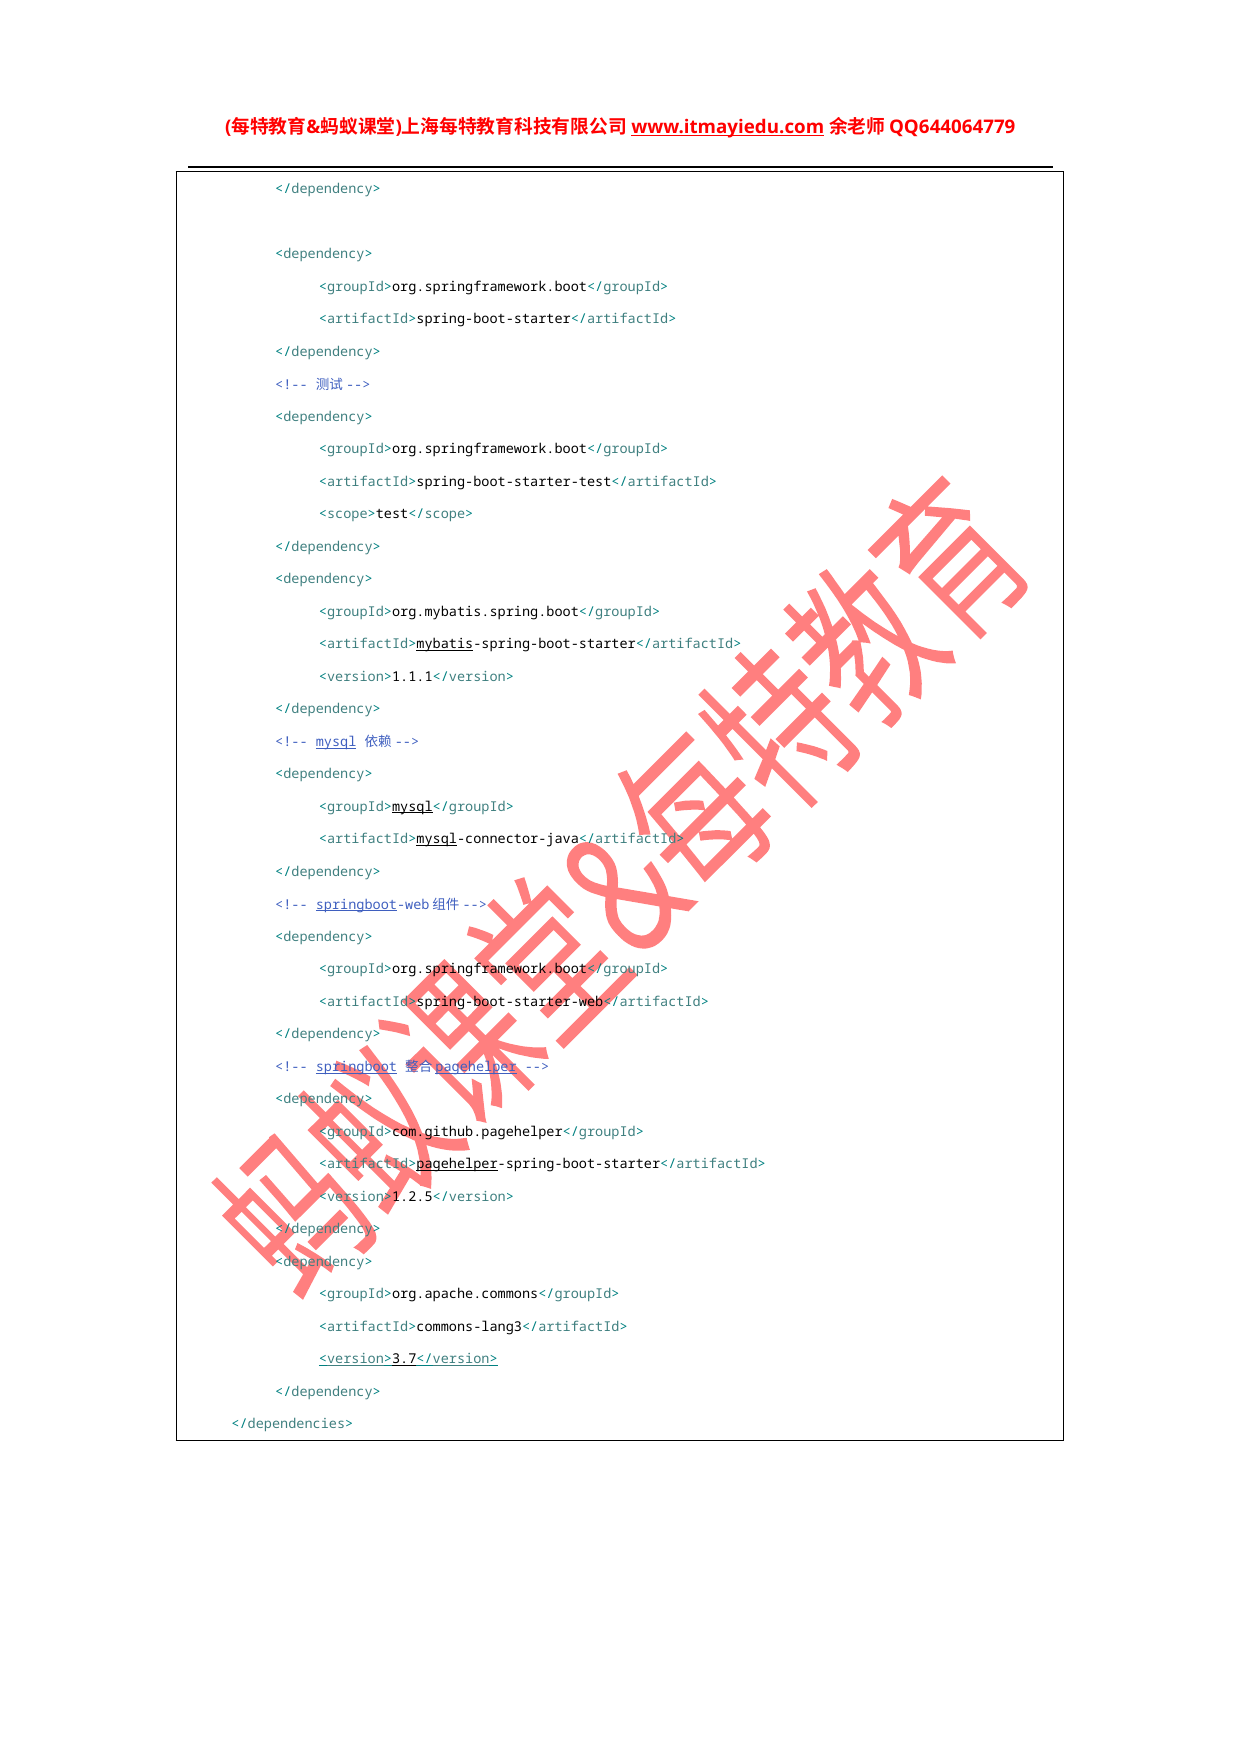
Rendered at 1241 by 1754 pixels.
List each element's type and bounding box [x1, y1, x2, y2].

table_header [177, 172, 1063, 1439]
